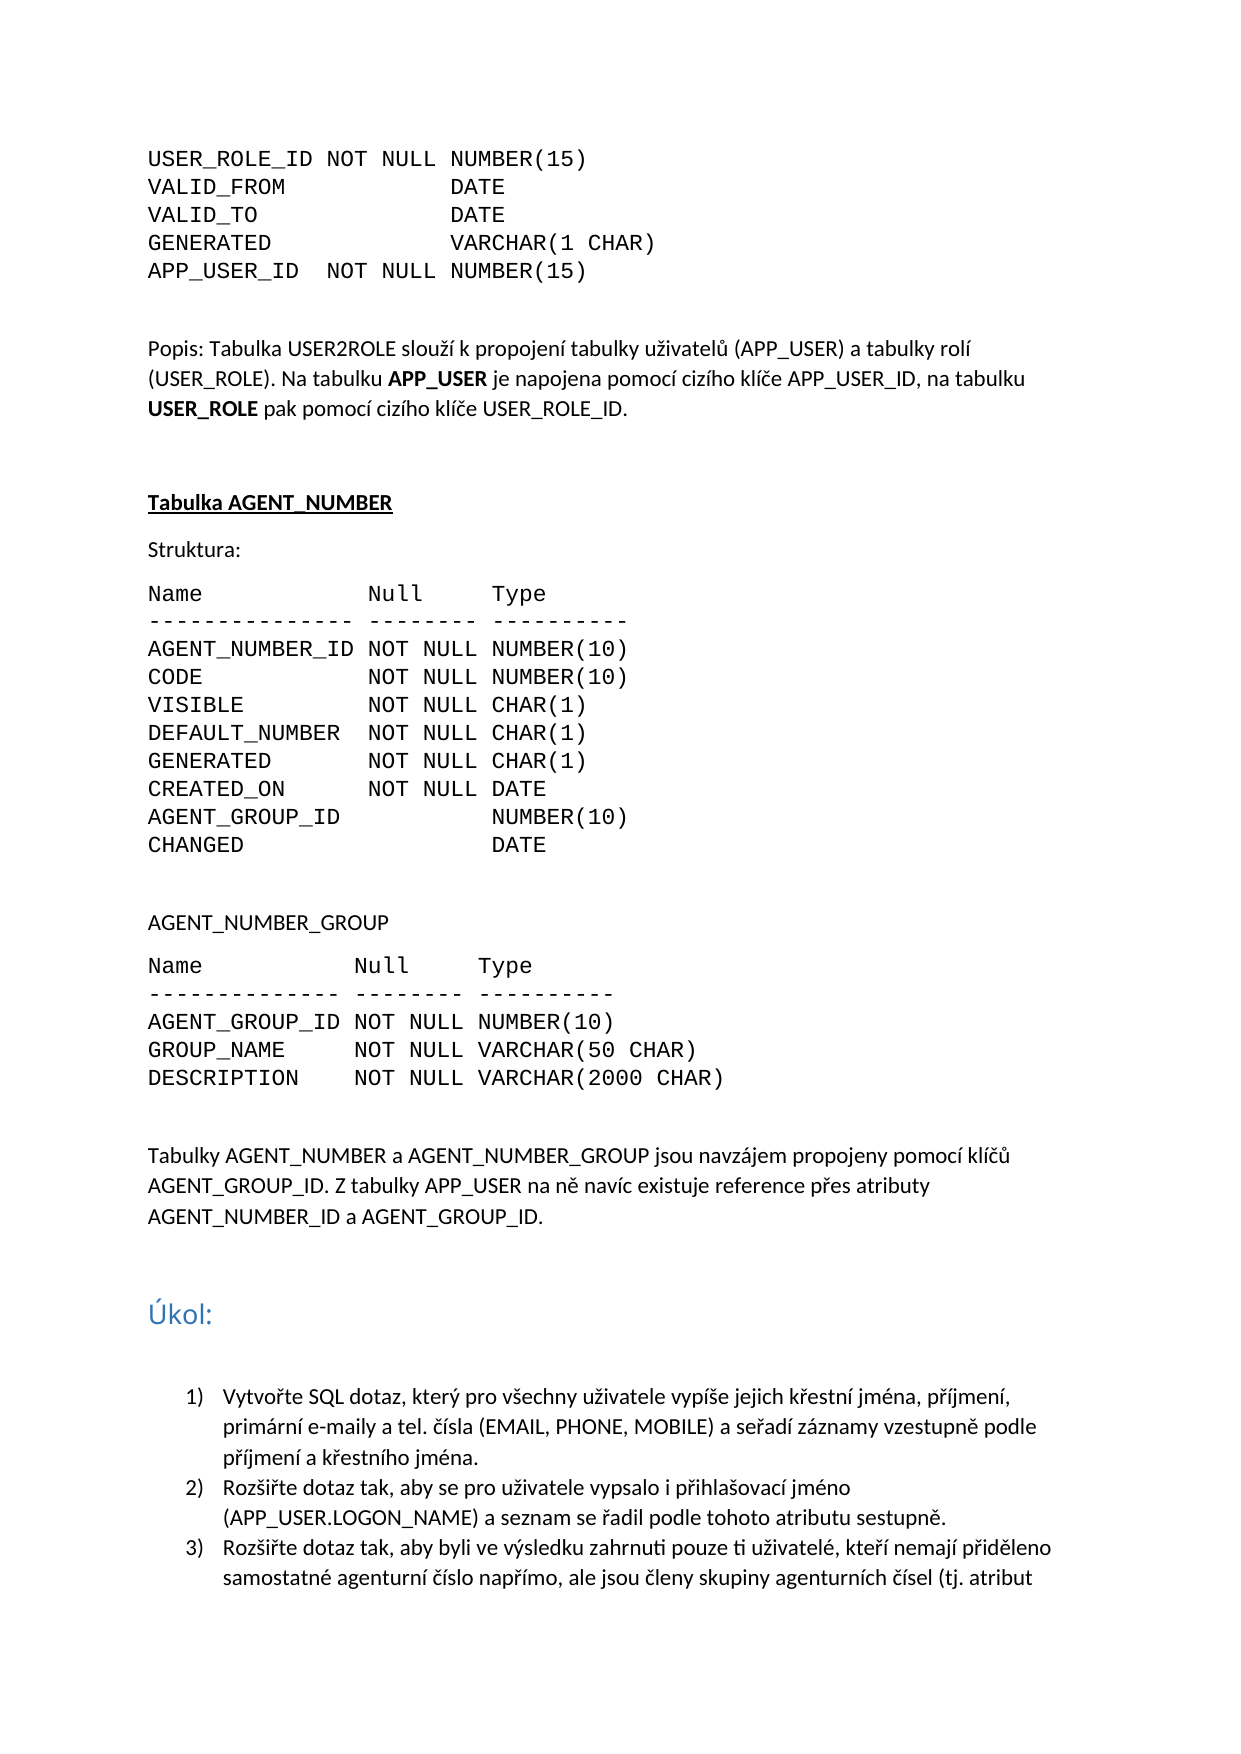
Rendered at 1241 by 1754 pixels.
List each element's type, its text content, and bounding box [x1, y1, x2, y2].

text Name Null Type [148, 582, 1093, 608]
text AGENT_GROUP_ID NUMBER(10) [148, 805, 1093, 831]
list Rozšiřte dotaz tak, aby se pro uživatele vypsalo i přihlašovací jméno (APP_USER.LOGON_NAME) a seznam se řadil podle tohoto atributu sestupně. [185, 1473, 1093, 1531]
text --------------- -------- ---------- [148, 610, 1093, 636]
list Vytvořte SQL dotaz, který pro všechny uživatele vypíše jejich křestní jména, příjmení, primární e-maily a tel. čísla (EMAIL, PHONE, MOBILE) a seřadí záznamy vzestupně podle příjmení a křestního jména. [185, 1382, 1093, 1471]
text Struktura: [148, 535, 1093, 563]
text VISIBLE NOT NULL CHAR(1) [148, 694, 1093, 719]
text AGENT_GROUP_ID NOT NULL NUMBER(10) [148, 1011, 1093, 1037]
text VALID_TO DATE [148, 203, 1093, 229]
text GROUP_NAME NOT NULL VARCHAR(50 CHAR) [148, 1039, 1093, 1064]
text Name Null Type [148, 955, 1093, 981]
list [185, 1533, 1093, 1591]
text CREATED_ON NOT NULL DATE [148, 777, 1093, 803]
subtitle Úkol: [148, 1296, 1093, 1332]
text GENERATED VARCHAR(1 CHAR) [148, 231, 1093, 257]
text DESCRIPTION NOT NULL VARCHAR(2000 CHAR) [148, 1067, 1093, 1092]
text Tabulky AGENT_NUMBER a AGENT_NUMBER_GROUP jsou navzájem propojeny pomocí klíčů AGENT_GROUP_ID. Z tabulky APP_USER na ně navíc existuje reference přes atributy AGENT_NUMBER_ID a AGENT_GROUP_ID. [148, 1141, 1093, 1230]
text DEFAULT_NUMBER NOT NULL CHAR(1) [148, 722, 1093, 747]
text Popis: Tabulka USER2ROLE slouží k propojení tabulky uživatelů (APP_USER) a tabulky rolí (USER_ROLE). Na tabulku APP_USER je napojena pomocí cizího klíče APP_USER_ID, na tabulku USER_ROLE pak pomocí cizího klíče USER_ROLE_ID. [148, 334, 1093, 422]
text CHANGED DATE [148, 833, 1093, 859]
text Tabulka AGENT_NUMBER [148, 488, 1093, 516]
text VALID_FROM DATE [148, 176, 1093, 201]
text APP_USER_ID NOT NULL NUMBER(15) [148, 259, 1093, 285]
text CODE NOT NULL NUMBER(10) [148, 666, 1093, 692]
text AGENT_NUMBER_GROUP [148, 908, 1093, 936]
text GENERATED NOT NULL CHAR(1) [148, 749, 1093, 775]
text USER_ROLE_ID NOT NULL NUMBER(15) [148, 148, 1093, 173]
text -------------- -------- ---------- [148, 983, 1093, 1009]
text AGENT_NUMBER_ID NOT NULL NUMBER(10) [148, 638, 1093, 664]
